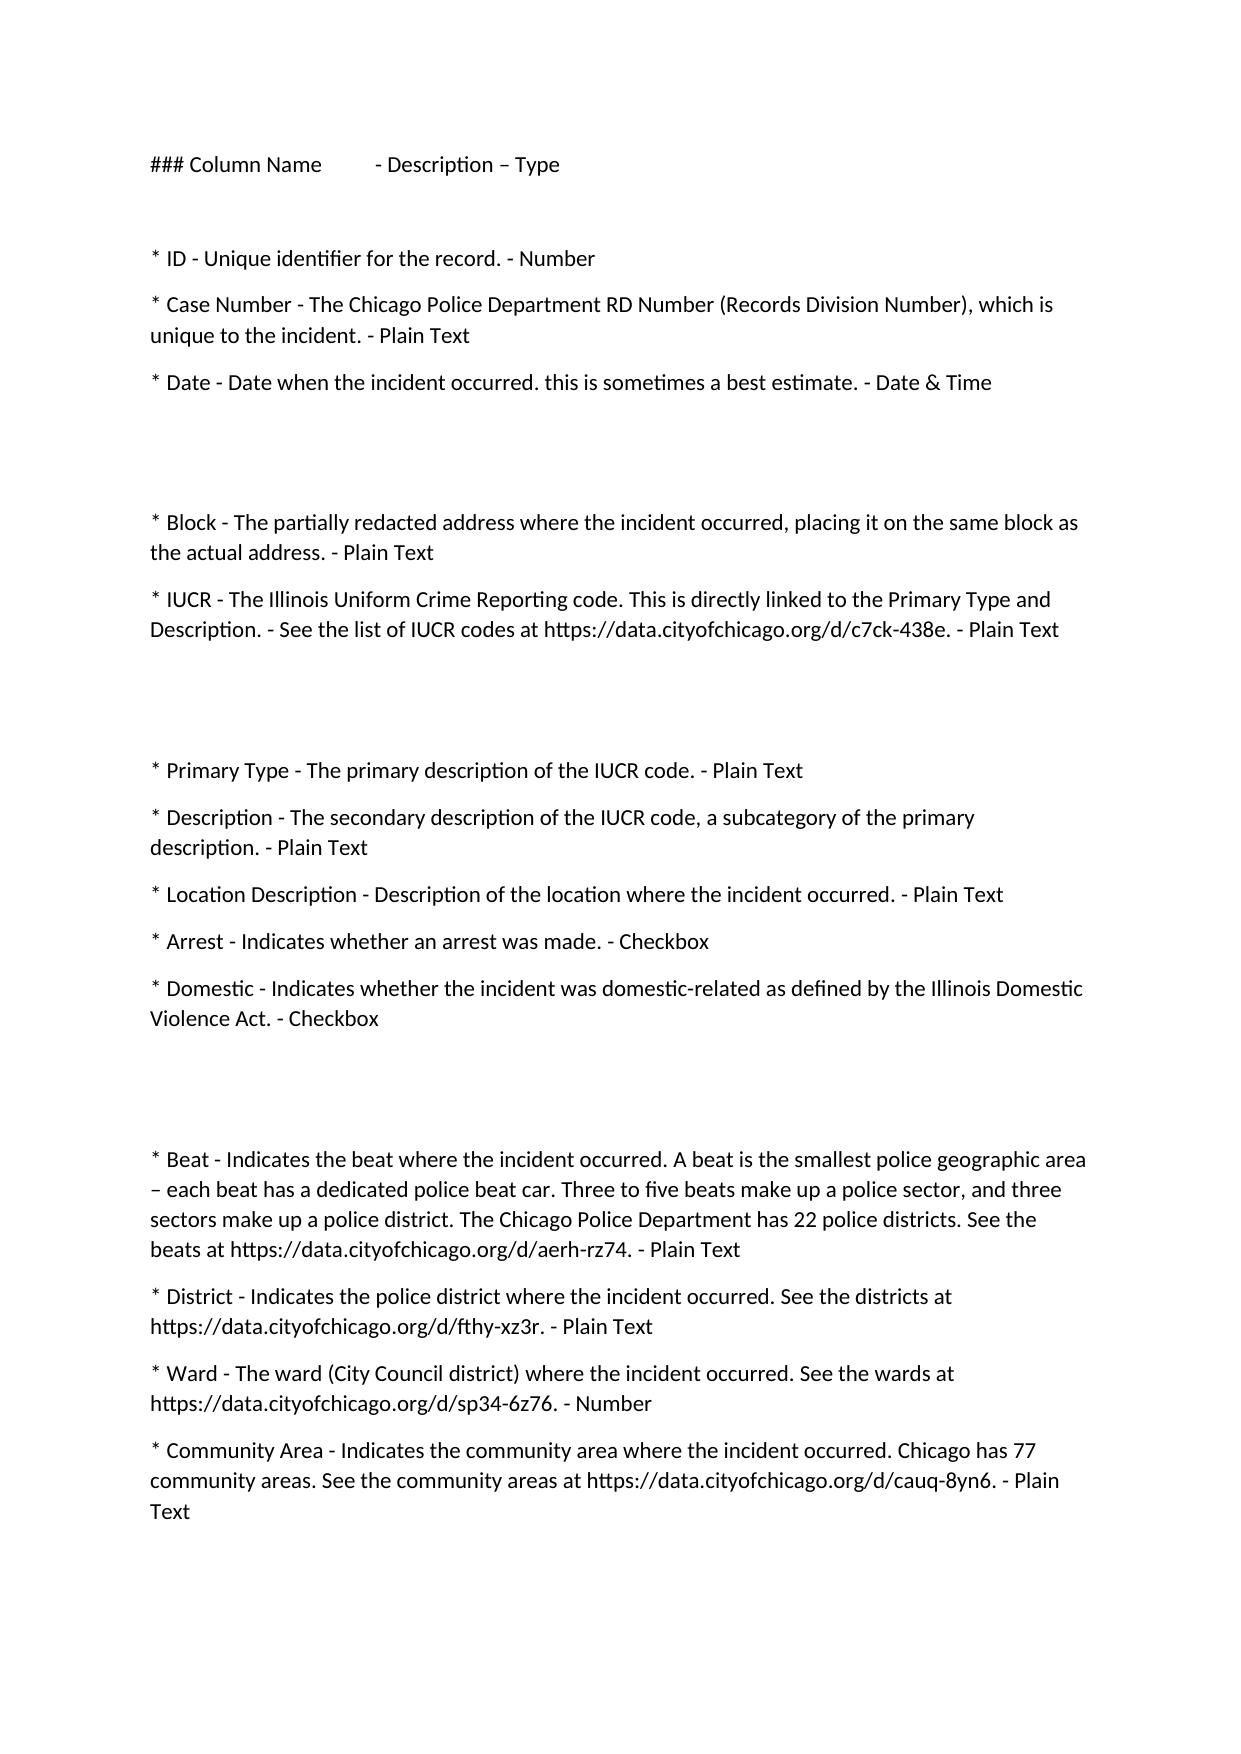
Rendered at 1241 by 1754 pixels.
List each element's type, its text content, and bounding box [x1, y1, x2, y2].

text ### Column Name - Description – Type [150, 150, 1090, 178]
text * Domestic - Indicates whether the incident was domestic-related as defined by the Illinois Domestic Violence Act. - Checkbox [150, 974, 1090, 1032]
text * Description - The secondary description of the IUCR code, a subcategory of the primary description. - Plain Text [150, 803, 1090, 861]
text * Date - Date when the incident occurred. this is sometimes a best estimate. - Date & Time [150, 368, 1090, 396]
text * Beat - Indicates the beat where the incident occurred. A beat is the smallest police geographic area – each beat has a dedicated police beat car. Three to five beats make up a police sector, and three sectors make up a police district. The Chicago Police Department has 22 police districts. See the beats at https://data.cityofchicago.org/d/aerh-rz74. - Plain Text [150, 1145, 1090, 1263]
text * Location Description - Description of the location where the incident occurred. - Plain Text [150, 880, 1090, 908]
text * Primary Type - The primary description of the IUCR code. - Plain Text [150, 756, 1090, 784]
text * Community Area - Indicates the community area where the incident occurred. Chicago has 77 community areas. See the community areas at https://data.cityofchicago.org/d/cauq-8yn6. - Plain Text [150, 1436, 1090, 1525]
text * ID - Unique identifier for the record. - Number [150, 244, 1090, 272]
text * Block - The partially redacted address where the incident occurred, placing it on the same block as the actual address. - Plain Text [150, 508, 1090, 567]
text * IUCR - The Illinois Uniform Crime Reporting code. This is directly linked to the Primary Type and Description. - See the list of IUCR codes at https://data.cityofchicago.org/d/c7ck-438e. - Plain Text [150, 585, 1090, 644]
text * Case Number - The Chicago Police Department RD Number (Records Division Number), which is unique to the incident. - Plain Text [150, 291, 1090, 349]
text * Ward - The ward (City Council district) where the incident occurred. See the wards at https://data.cityofchicago.org/d/sp34-6z76. - Number [150, 1359, 1090, 1418]
text * District - Indicates the police district where the incident occurred. See the districts at https://data.cityofchicago.org/d/fthy-xz3r. - Plain Text [150, 1282, 1090, 1341]
text * Arrest - Indicates whether an arrest was made. - Checkbox [150, 927, 1090, 955]
